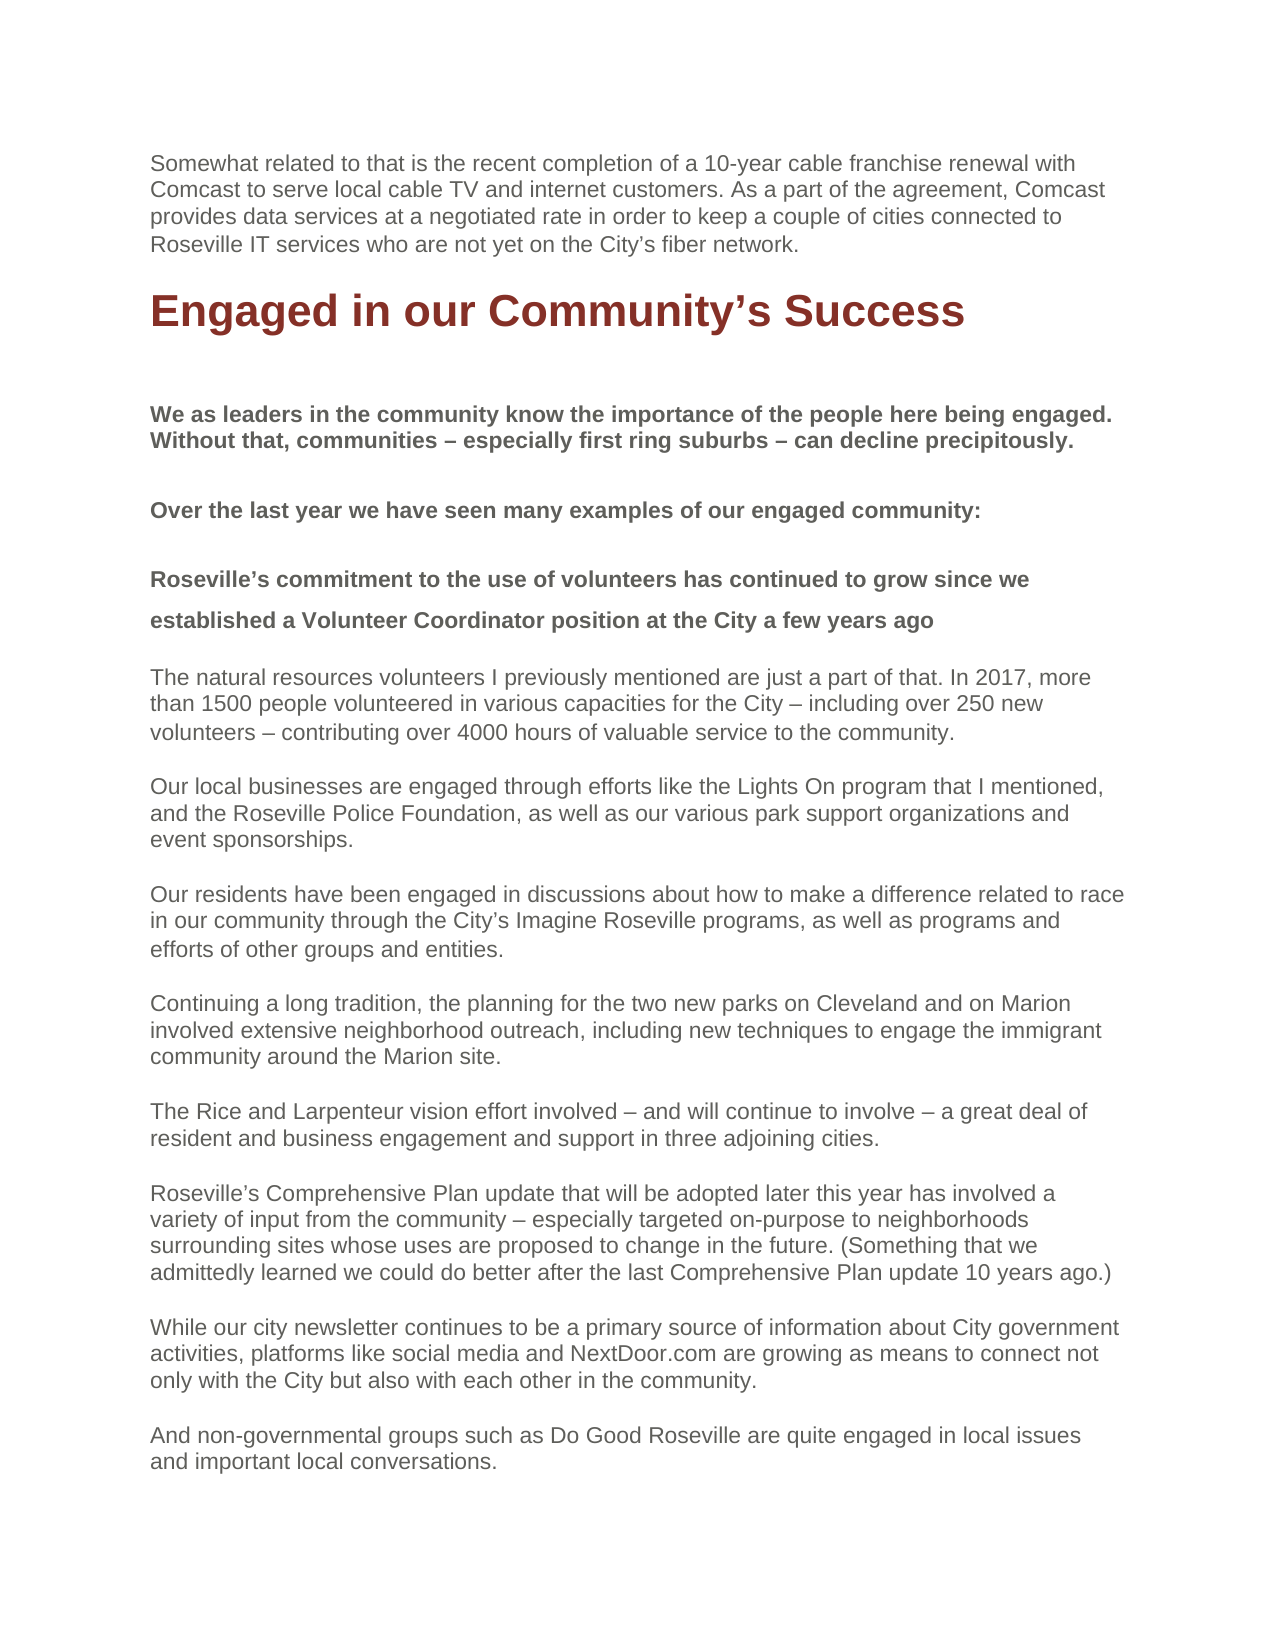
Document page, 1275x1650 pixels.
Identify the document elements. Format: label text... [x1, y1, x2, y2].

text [150, 990, 1125, 1474]
text The natural resources volunteers I previously mentioned are just a part of that. In 2017, more than 1500 people volunteered in various capacities for the City – including over 250 new volunteers – contributing over 4000 hours of valuable service to the community. [150, 664, 1125, 745]
text Engaged in our Community’s Success [150, 284, 1125, 336]
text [150, 150, 1125, 258]
text Our local businesses are engaged through efforts like the Lights On program that I mentioned, and the Roseville Police Foundation, as well as our various park support organizations and event sponsorships. Our residents have been engaged in discussions about how to make a difference related to race in our community through the City’s Imagine Roseville programs, as well as programs and efforts of other groups and entities. [150, 773, 1125, 962]
text We as leaders in the community know the importance of the people here being engaged. Without that, communities – especially first ring suburbs – can decline precipitously. Over the last year we have seen many examples of our engaged community: Roseville’s commitment to the use of volunteers has continued to grow since we established a Volunteer Coordinator position at the City a few years ago [150, 375, 1125, 636]
